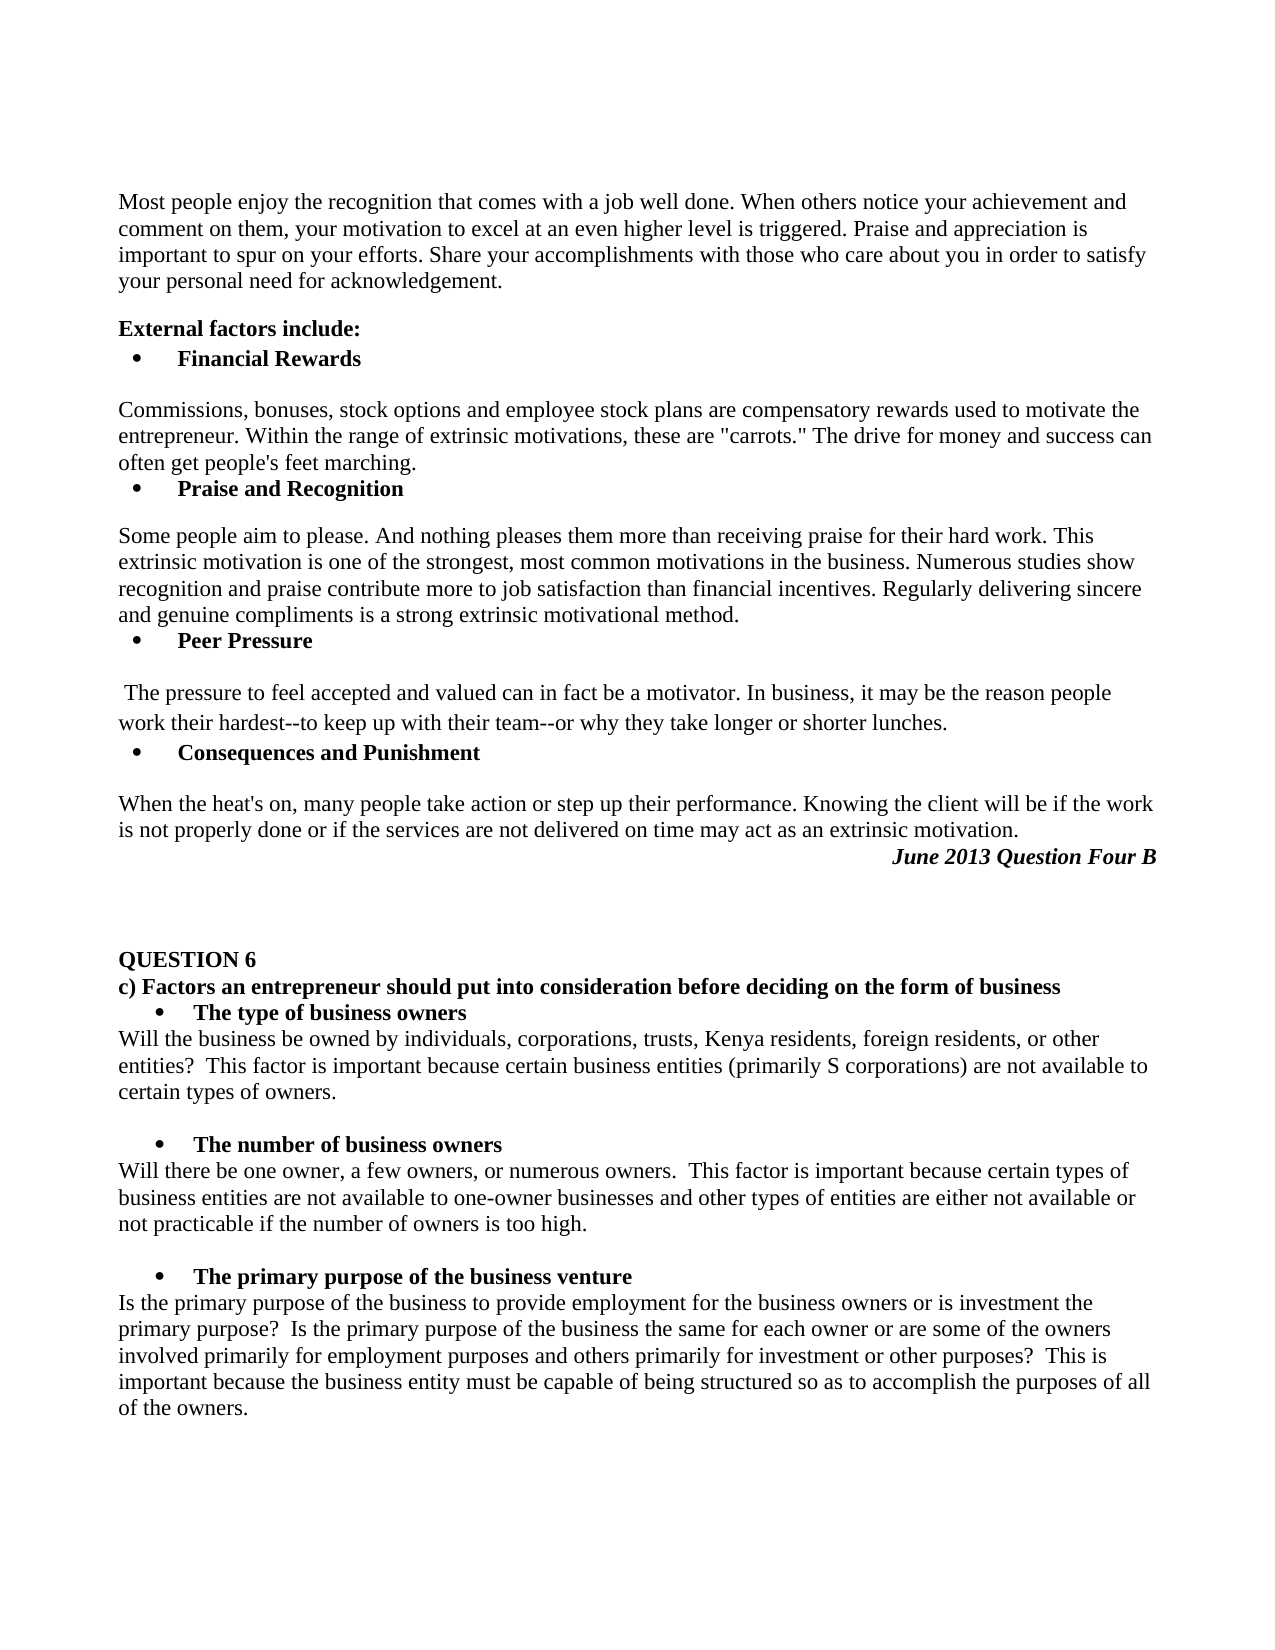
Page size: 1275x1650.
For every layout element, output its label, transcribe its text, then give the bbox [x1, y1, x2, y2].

text Some people aim to please. And nothing pleases them more than receiving praise for their hard work. This extrinsic motivation is one of the strongest, most common motivations in the business. Numerous studies show recognition and praise contribute more to job satisfaction than financial incentives. Regularly delivering sincere and genuine compliments is a strong extrinsic motivational method. [118, 522, 1157, 627]
list The primary purpose of the business venture [156, 1263, 1157, 1289]
list The number of business owners [156, 1131, 1157, 1157]
text Is the primary purpose of the business to provide employment for the business owners or is investment the primary purpose? Is the primary purpose of the business the same for each owner or are some of the owners involved primarily for employment purposes and others primarily for investment or other purposes? This is important because the business entity must be capable of being structured so as to accomplish the purposes of all of the owners. [118, 1289, 1157, 1421]
text External factors include: [118, 314, 1157, 341]
text Most people enjoy the recognition that comes with a job well done. When others notice your achievement and comment on them, your motivation to excel at an even higher level is triggered. Praise and appreciation is important to spur on your efforts. Share your accomplishments with those who care about you in order to satisfy your personal need for acknowledgement. [118, 188, 1157, 294]
list The type of business owners [156, 999, 1157, 1026]
text c) Factors an entrepreneur should put into consideration before deciding on the form of business [118, 973, 1157, 999]
list Peer Pressure [133, 627, 1157, 654]
text June 2013 Question Four B [118, 843, 1157, 869]
text The pressure to feel accepted and valued can in fact be a motivator. In business, it may be the reason people work their hardest--to keep up with their team--or why they take longer or shorter lunches. [118, 678, 1157, 735]
list Consequences and Punishment [133, 739, 1157, 765]
text QUESTION 6 [118, 946, 1157, 973]
list Financial Rewards [133, 345, 1157, 371]
text When the heat's on, many people take action or step up their performance. Knowing the client will be if the work is not properly done or if the services are not delivered on time may act as an extrinsic motivation. [118, 790, 1157, 843]
text Will the business be owned by individuals, corporations, trusts, Kenya residents, foreign residents, or other entities? This factor is important because certain business entities (primarily S corporations) are not available to certain types of owners. [118, 1026, 1157, 1104]
list Praise and Recognition [133, 475, 1157, 501]
text Will there be one owner, a few owners, or numerous owners. This factor is important because certain types of business entities are not available to one-owner businesses and other types of entities are either not available or not practicable if the number of owners is too high. [118, 1157, 1157, 1236]
text Commissions, bonuses, stock options and employee stock plans are compensatory rewards used to motivate the entrepreneur. Within the range of extrinsic motivations, these are "carrots." The drive for money and success can often get people's feet marching. [118, 396, 1157, 475]
